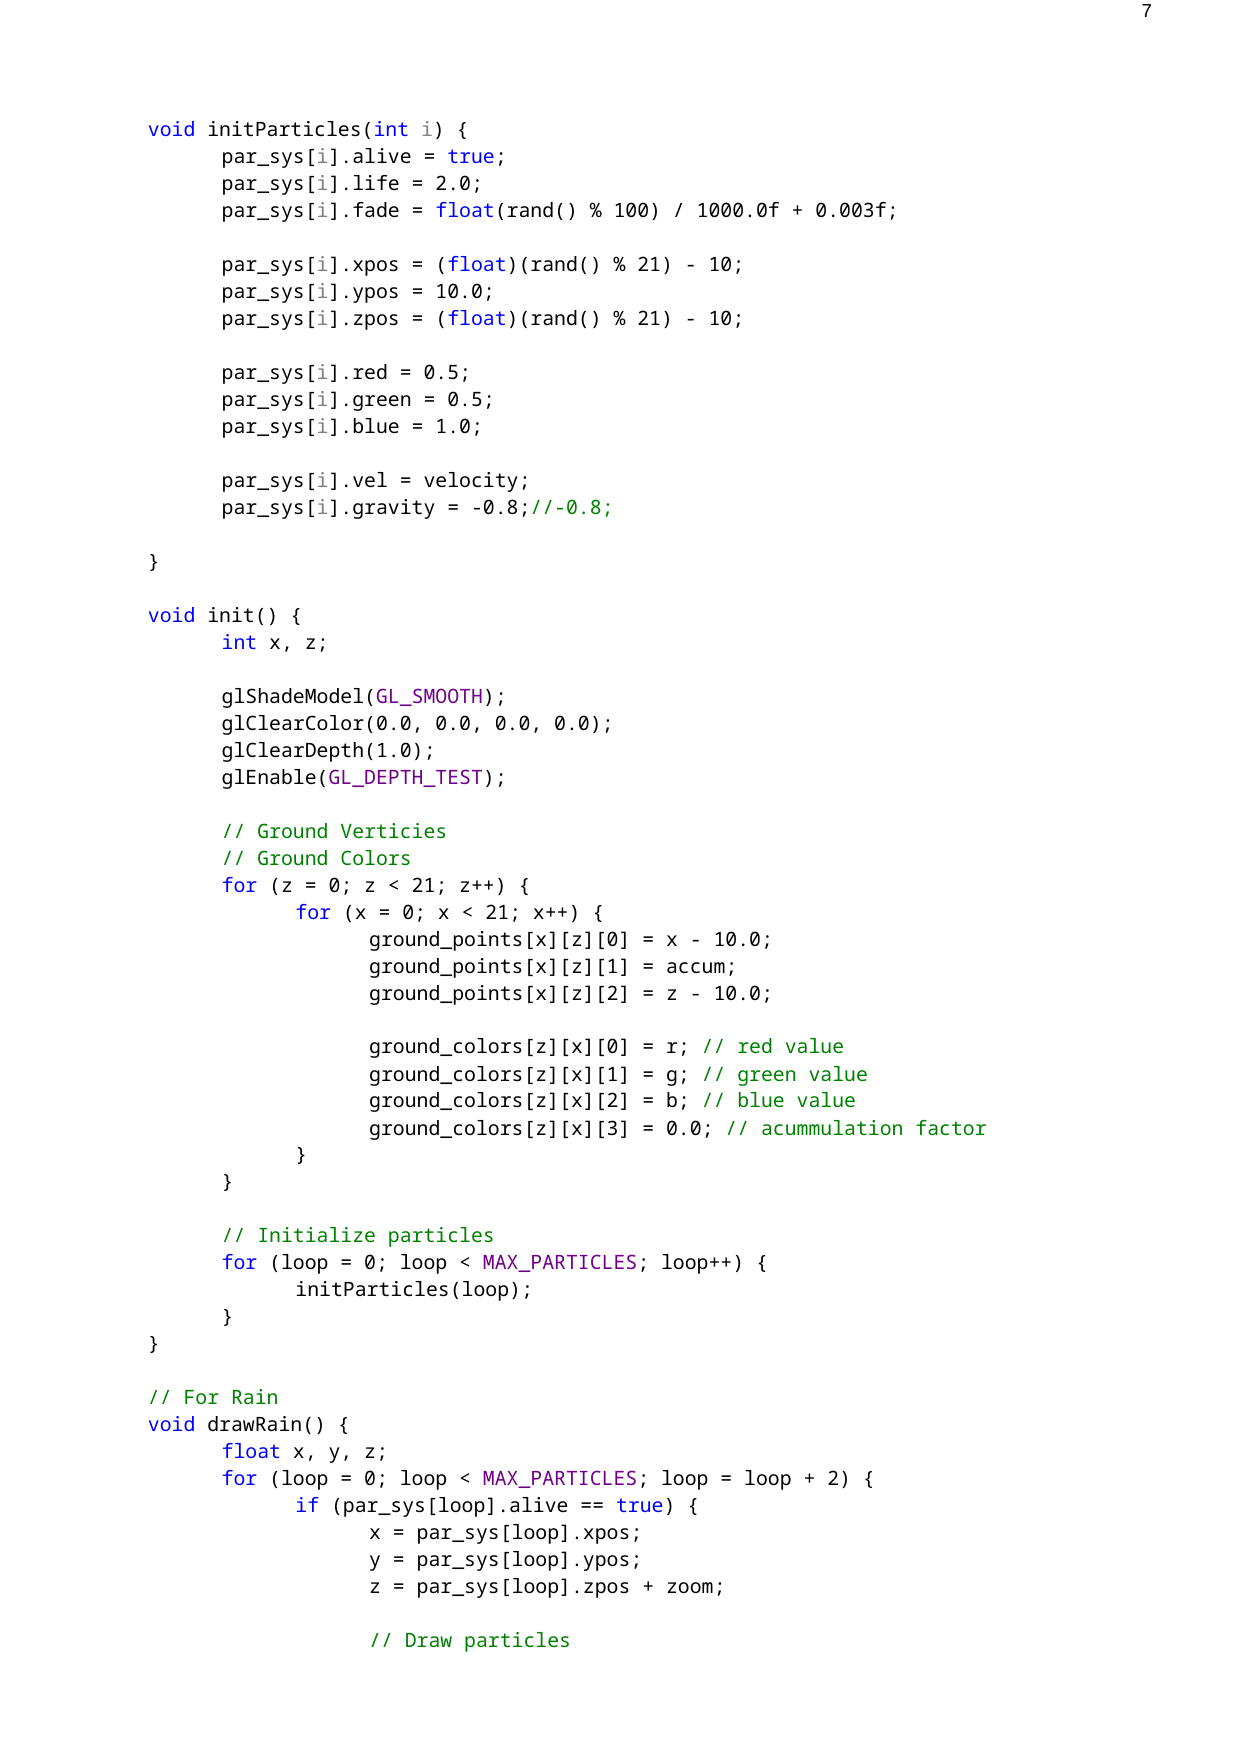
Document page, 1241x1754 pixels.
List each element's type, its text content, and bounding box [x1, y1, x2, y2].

text par_sys[i].life = 2.0; [148, 169, 1152, 196]
text par_sys[i].gravity = -0.8;//-0.8; [148, 493, 1152, 520]
text ground_points[x][z][1] = accum; [148, 952, 1152, 979]
text float x, y, z; [148, 1437, 1152, 1464]
text for (x = 0; x < 21; x++) { [148, 898, 1152, 925]
text } [148, 1303, 1152, 1329]
text ground_colors[z][x][1] = g; // green value [148, 1060, 1152, 1087]
text glShadeModel(GL_SMOOTH); [148, 682, 1152, 709]
text initParticles(loop); [148, 1276, 1152, 1303]
text void init() { [148, 601, 1152, 628]
text par_sys[i].alive = true; [148, 142, 1152, 169]
text } [148, 1168, 1152, 1195]
text ground_colors[z][x][2] = b; // blue value [148, 1087, 1152, 1114]
text for (loop = 0; loop < MAX_PARTICLES; loop = loop + 2) { [148, 1464, 1152, 1491]
text } [148, 1141, 1152, 1168]
text par_sys[i].green = 0.5; [148, 385, 1152, 412]
text z = par_sys[loop].zpos + zoom; [148, 1572, 1152, 1599]
text par_sys[i].red = 0.5; [148, 358, 1152, 385]
text par_sys[i].zpos = (float)(rand() % 21) - 10; [148, 304, 1152, 331]
text par_sys[i].vel = velocity; [148, 466, 1152, 493]
text // For Rain [148, 1383, 1152, 1411]
text for (z = 0; z < 21; z++) { [148, 871, 1152, 898]
text } [148, 1329, 1152, 1357]
text ground_colors[z][x][0] = r; // red value [148, 1033, 1152, 1060]
text x = par_sys[loop].xpos; [148, 1518, 1152, 1545]
text // Initialize particles [148, 1222, 1152, 1249]
text glClearDepth(1.0); [148, 736, 1152, 763]
text ground_colors[z][x][3] = 0.0; // acummulation factor [148, 1114, 1152, 1141]
text ground_points[x][z][2] = z - 10.0; [148, 979, 1152, 1006]
text void drawRain() { [148, 1411, 1152, 1437]
text glEnable(GL_DEPTH_TEST); [148, 763, 1152, 790]
text y = par_sys[loop].ypos; [148, 1545, 1152, 1572]
text glClearColor(0.0, 0.0, 0.0, 0.0); [148, 709, 1152, 736]
text // Ground Colors [148, 844, 1152, 871]
text int x, z; [148, 628, 1152, 655]
text for (loop = 0; loop < MAX_PARTICLES; loop++) { [148, 1249, 1152, 1276]
text par_sys[i].ypos = 10.0; [148, 277, 1152, 304]
text if (par_sys[loop].alive == true) { [148, 1491, 1152, 1518]
text par_sys[i].blue = 1.0; [148, 412, 1152, 439]
text // Draw particles [148, 1626, 1152, 1653]
text } [148, 547, 1152, 574]
text par_sys[i].fade = float(rand() % 100) / 1000.0f + 0.003f; [148, 196, 1152, 223]
text // Ground Verticies [148, 817, 1152, 844]
text ground_points[x][z][0] = x - 10.0; [148, 925, 1152, 952]
text par_sys[i].xpos = (float)(rand() % 21) - 10; [148, 250, 1152, 277]
text void initParticles(int i) { [148, 116, 1152, 142]
